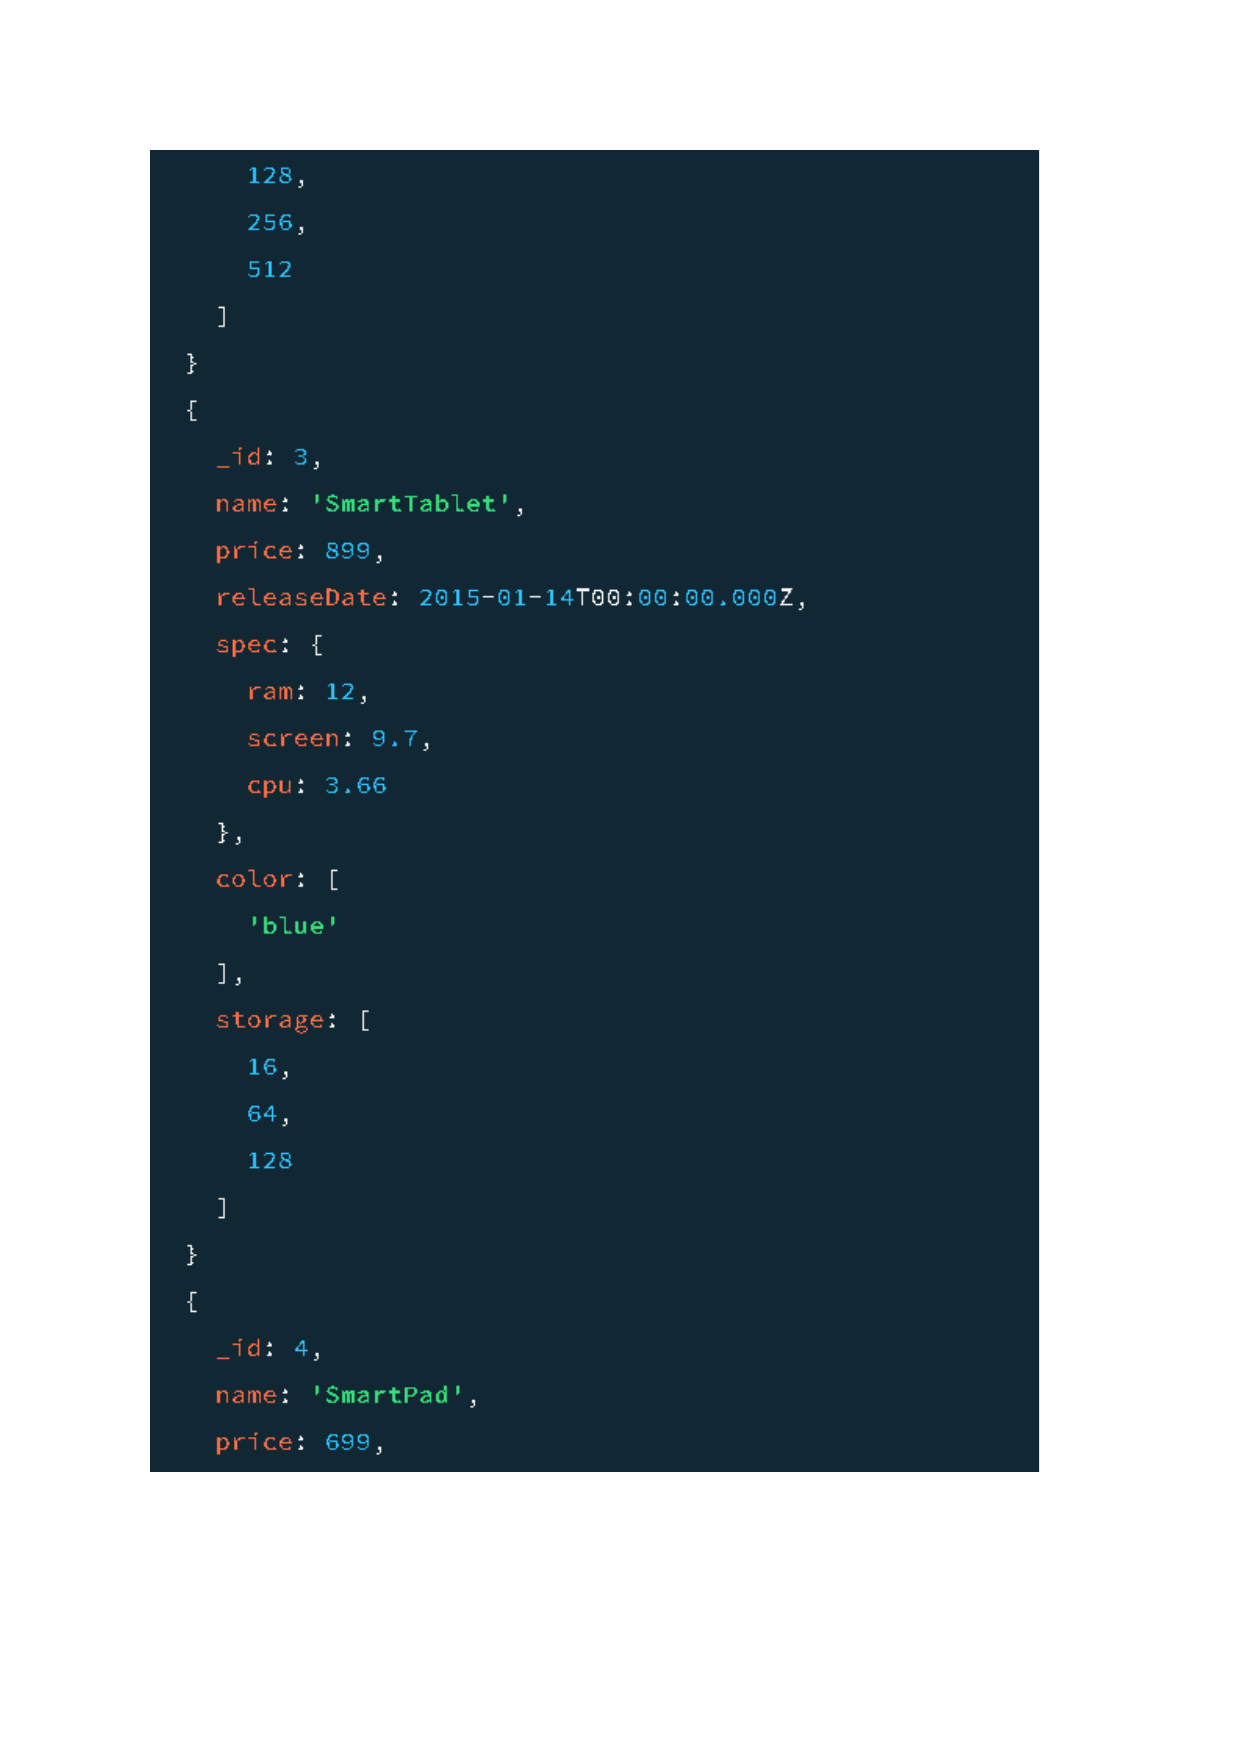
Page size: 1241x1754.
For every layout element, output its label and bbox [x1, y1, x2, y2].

picture [150, 150, 1040, 1472]
